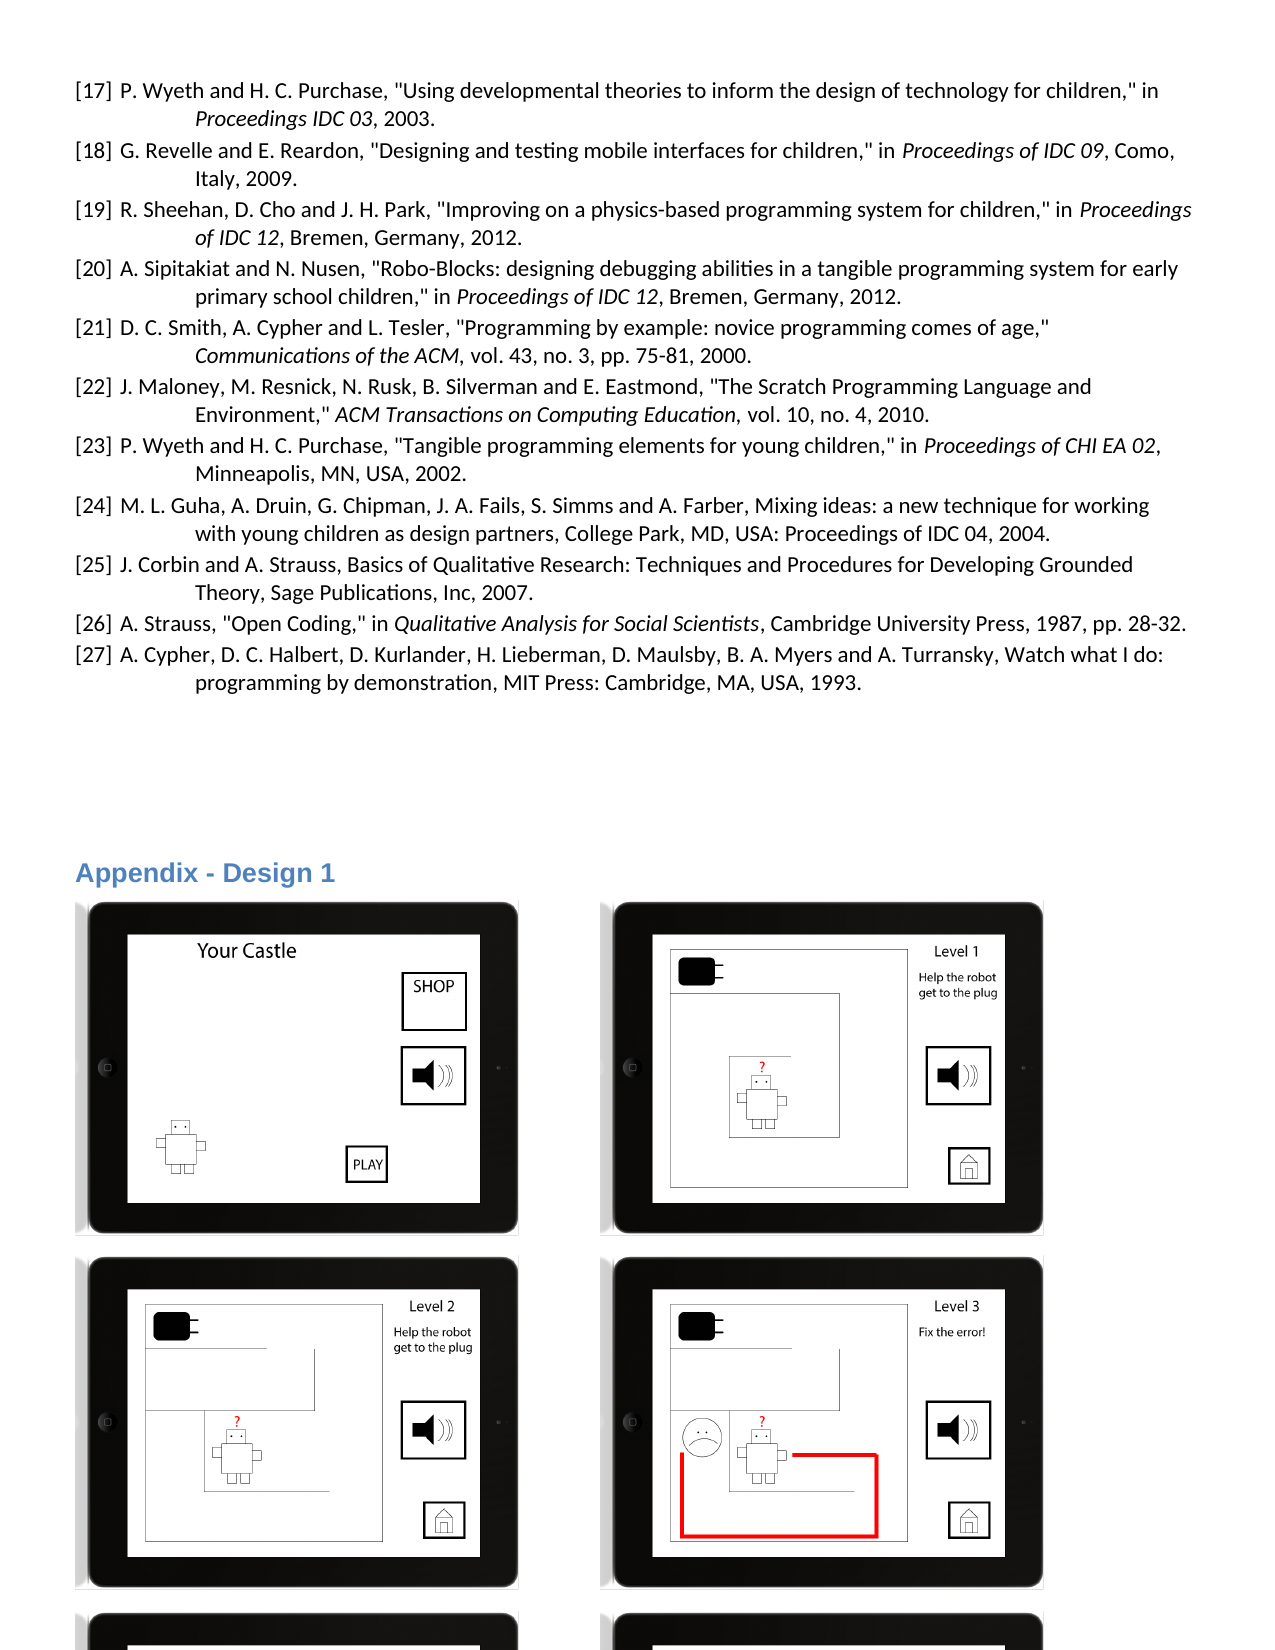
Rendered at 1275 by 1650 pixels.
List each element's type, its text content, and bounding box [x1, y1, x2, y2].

picture [600, 1253, 1050, 1591]
picture [75, 1609, 525, 1650]
picture [75, 898, 525, 1237]
picture [600, 898, 1050, 1237]
picture [75, 1253, 525, 1591]
picture [600, 1609, 1050, 1650]
subtitle Appendix - Design 1 [75, 857, 1200, 888]
